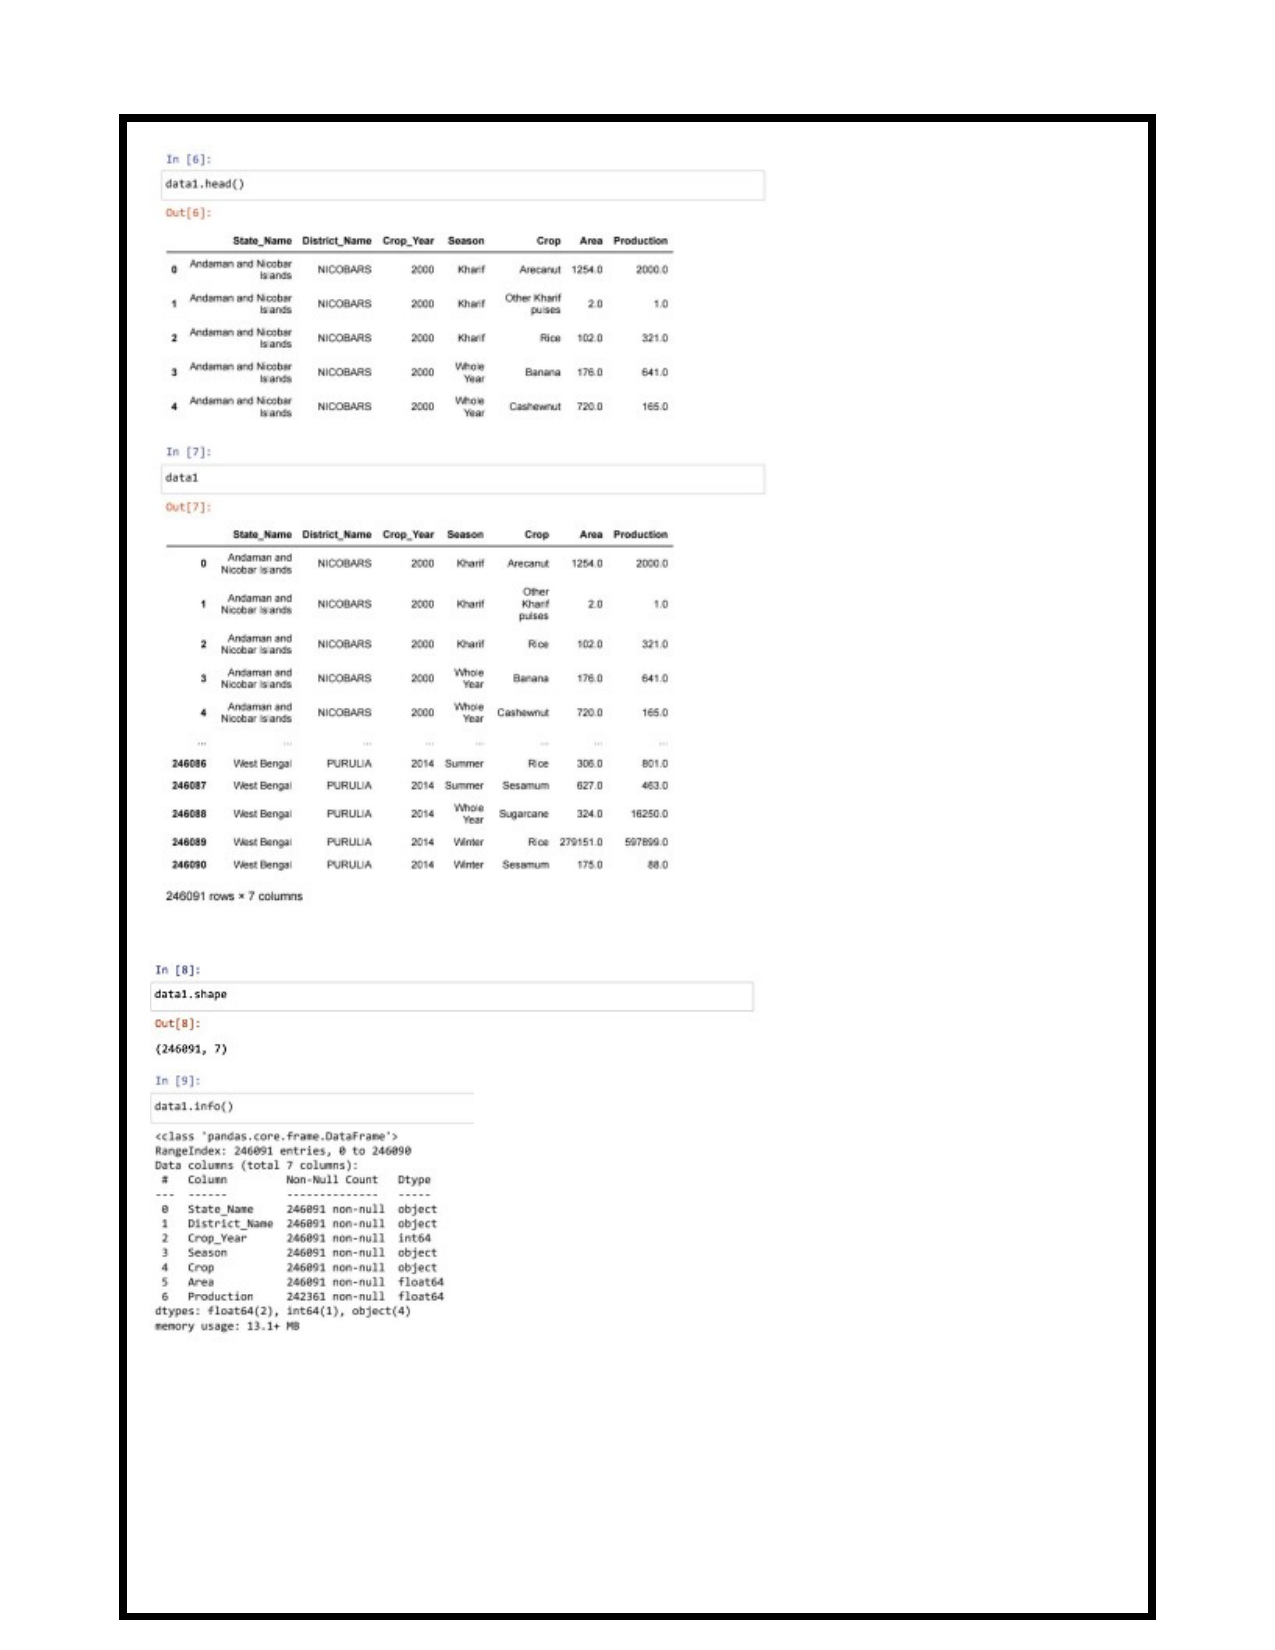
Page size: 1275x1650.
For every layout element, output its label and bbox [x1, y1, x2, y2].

picture [150, 145, 768, 913]
picture [150, 961, 763, 1063]
picture [150, 1068, 474, 1343]
